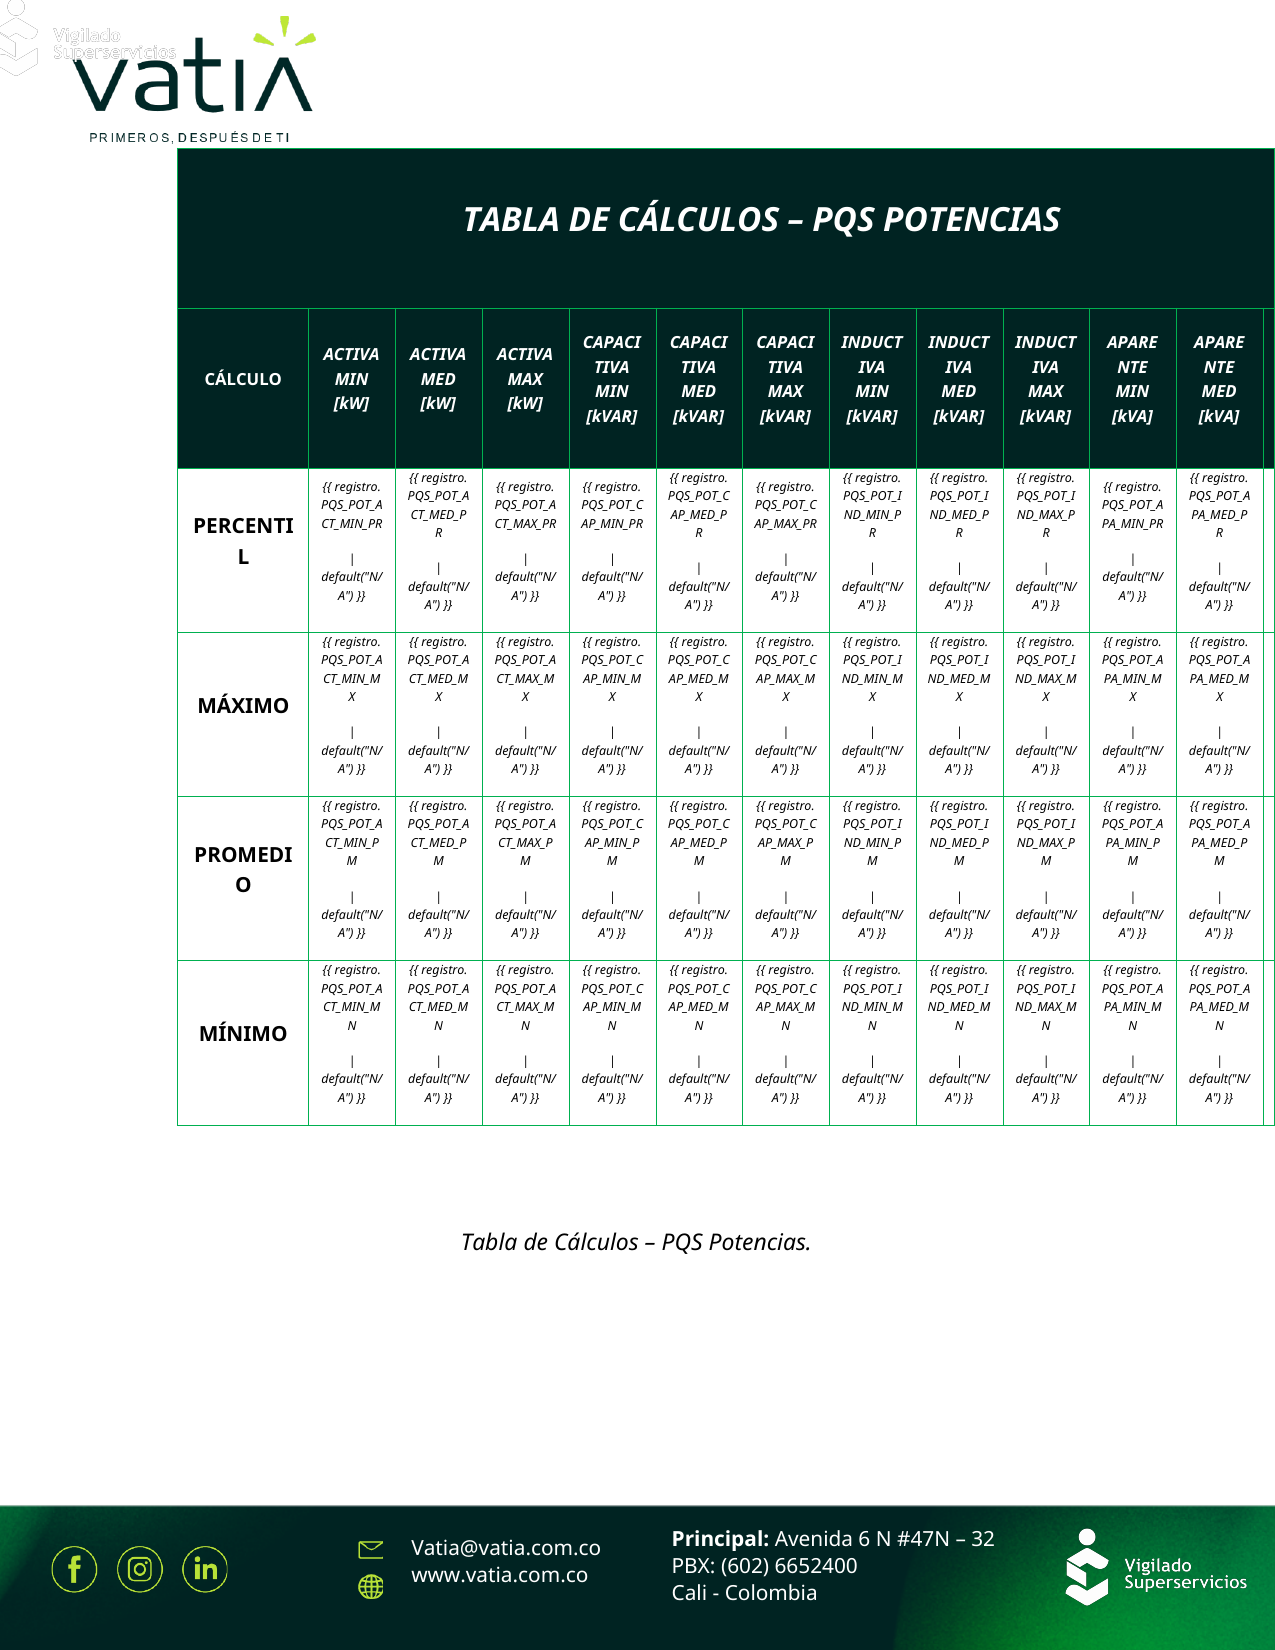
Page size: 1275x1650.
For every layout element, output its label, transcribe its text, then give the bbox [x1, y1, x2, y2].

table_cell {{ registro.PQS_POT_IND_MIN_MN | default("N/A") }} [830, 961, 916, 1124]
table_cell {{ registro.PQS_POT_APA_MIN_MX | default("N/A") }} [1090, 633, 1176, 796]
table_cell CAPACITIVA MAX [kVAR] [743, 309, 829, 468]
table_cell {{ registro.PQS_POT_CAP_MIN_PM | default("N/A") }} [570, 797, 656, 960]
table_cell PERCENTIL [178, 469, 308, 632]
table_cell {{ registro.PQS_POT_APA_MIN_PR | default("N/A") }} [1090, 469, 1176, 632]
table_cell {{ registro.PQS_POT_IND_MAX_PM | default("N/A") }} [1004, 797, 1089, 960]
table_cell {{ registro.PQS_POT_CAP_MED_PM | default("N/A") }} [657, 797, 742, 960]
table_cell {{ registro.PQS_POT_ACT_MIN_MX | default("N/A") }} [309, 633, 395, 796]
table_cell {{ registro.PQS_POT_ACT_MIN_MN | default("N/A") }} [309, 961, 395, 1124]
table_cell {{ registro.PQS_POT_IND_MED_MX | default("N/A") }} [917, 633, 1003, 796]
table_cell {{ registro.PQS_POT_IND_MAX_MN | default("N/A") }} [1004, 961, 1089, 1124]
table_cell {{ registro.PQS_POT_CAP_MAX_PM | default("N/A") }} [743, 797, 829, 960]
table_cell {{ registro.PQS_POT_ACT_MAX_PR | default("N/A") }} [483, 469, 569, 632]
table_cell {{ registro.PQS_POT_IND_MED_MN | default("N/A") }} [917, 961, 1003, 1124]
table_cell {{ registro.PQS_POT_ACT_MED_MN | default("N/A") }} [396, 961, 482, 1124]
table_cell {{ registro.PQS_POT_APA_MED_PM | default("N/A") }} [1177, 797, 1263, 960]
table_cell APARENTE MIN [kVA] [1090, 309, 1176, 468]
table_cell {{ registro.PQS_POT_CAP_MED_PR | default("N/A") }} [657, 469, 742, 632]
picture [0, 0, 1275, 1650]
table_cell {{ registro.PQS_POT_ACT_MAX_MX | default("N/A") }} [483, 633, 569, 796]
table_cell {{ registro.PQS_POT_CAP_MIN_MX | default("N/A") }} [570, 633, 656, 796]
table_cell {{ registro.PQS_POT_IND_MIN_PM | default("N/A") }} [830, 797, 916, 960]
table_cell {{ registro.PQS_POT_CAP_MED_MN | default("N/A") }} [657, 961, 742, 1124]
table_cell {{ registro.PQS_POT_CAP_MAX_MX | default("N/A") }} [743, 633, 829, 796]
table_header TABLA DE CÁLCULOS – PQS POTENCIAS [178, 149, 1274, 308]
text Tabla de Cálculos – PQS Potencias. [177, 1226, 1098, 1258]
table_cell {{ registro.PQS_POT_APA_MIN_MN | default("N/A") }} [1090, 961, 1176, 1124]
table_cell {{ registro.PQS_POT_CAP_MAX_PR | default("N/A") }} [743, 469, 829, 632]
table_cell {{ registro.PQS_POT_APA_MED_MN | default("N/A") }} [1177, 961, 1263, 1124]
table_cell ACTIVA MAX [kW] [483, 309, 569, 468]
table_cell {{ registro.PQS_POT_ACT_MED_PM | default("N/A") }} [396, 797, 482, 960]
table_cell APARENTE MED [kVA] [1177, 309, 1263, 468]
table_cell CÁLCULO [178, 309, 308, 468]
table_cell {{ registro.PQS_POT_ACT_MED_PR | default("N/A") }} [396, 469, 482, 632]
table_cell CAPACITIVA MED [kVAR] [657, 309, 742, 468]
table_cell INDUCTIVA MED [kVAR] [917, 309, 1003, 468]
table_cell {{ registro.PQS_POT_IND_MIN_PR | default("N/A") }} [830, 469, 916, 632]
table_cell MÍNIMO [178, 961, 308, 1124]
table_cell {{ registro.PQS_POT_ACT_MIN_PR | default("N/A") }} [309, 469, 395, 632]
table_cell {{ registro.PQS_POT_CAP_MIN_PR | default("N/A") }} [570, 469, 656, 632]
table_cell {{ registro.PQS_POT_IND_MIN_MX | default("N/A") }} [830, 633, 916, 796]
table_cell {{ registro.PQS_POT_IND_MAX_MX | default("N/A") }} [1004, 633, 1089, 796]
table_cell {{ registro.PQS_POT_APA_MED_MX | default("N/A") }} [1177, 633, 1263, 796]
table_cell {{ registro.PQS_POT_IND_MAX_PR | default("N/A") }} [1004, 469, 1089, 632]
table_cell ACTIVA MED [kW] [396, 309, 482, 468]
table_cell {{ registro.PQS_POT_ACT_MAX_MN | default("N/A") }} [483, 961, 569, 1124]
table_cell MÁXIMO [178, 633, 308, 796]
table_cell {{ registro.PQS_POT_ACT_MED_MX | default("N/A") }} [396, 633, 482, 796]
table_cell INDUCTIVA MIN [kVAR] [830, 309, 916, 468]
table_cell {{ registro.PQS_POT_CAP_MAX_MN | default("N/A") }} [743, 961, 829, 1124]
table_cell {{ registro.PQS_POT_ACT_MIN_PM | default("N/A") }} [309, 797, 395, 960]
table_cell {{ registro.PQS_POT_ACT_MAX_PM | default("N/A") }} [483, 797, 569, 960]
table_cell {{ registro.PQS_POT_APA_MIN_PM | default("N/A") }} [1090, 797, 1176, 960]
table_cell {{ registro.PQS_POT_APA_MED_PR | default("N/A") }} [1177, 469, 1263, 632]
table_cell {{ registro.PQS_POT_IND_MED_PM | default("N/A") }} [917, 797, 1003, 960]
table_cell ACTIVA MIN [kW] [309, 309, 395, 468]
table_cell INDUCTIVA MAX [kVAR] [1004, 309, 1089, 468]
table_cell {{ registro.PQS_POT_CAP_MIN_MN | default("N/A") }} [570, 961, 656, 1124]
table_cell {{ registro.PQS_POT_IND_MED_PR | default("N/A") }} [917, 469, 1003, 632]
table_cell {{ registro.PQS_POT_CAP_MED_MX | default("N/A") }} [657, 633, 742, 796]
table_cell PROMEDIO [178, 797, 308, 960]
table_cell CAPACITIVA MIN [kVAR] [570, 309, 656, 468]
